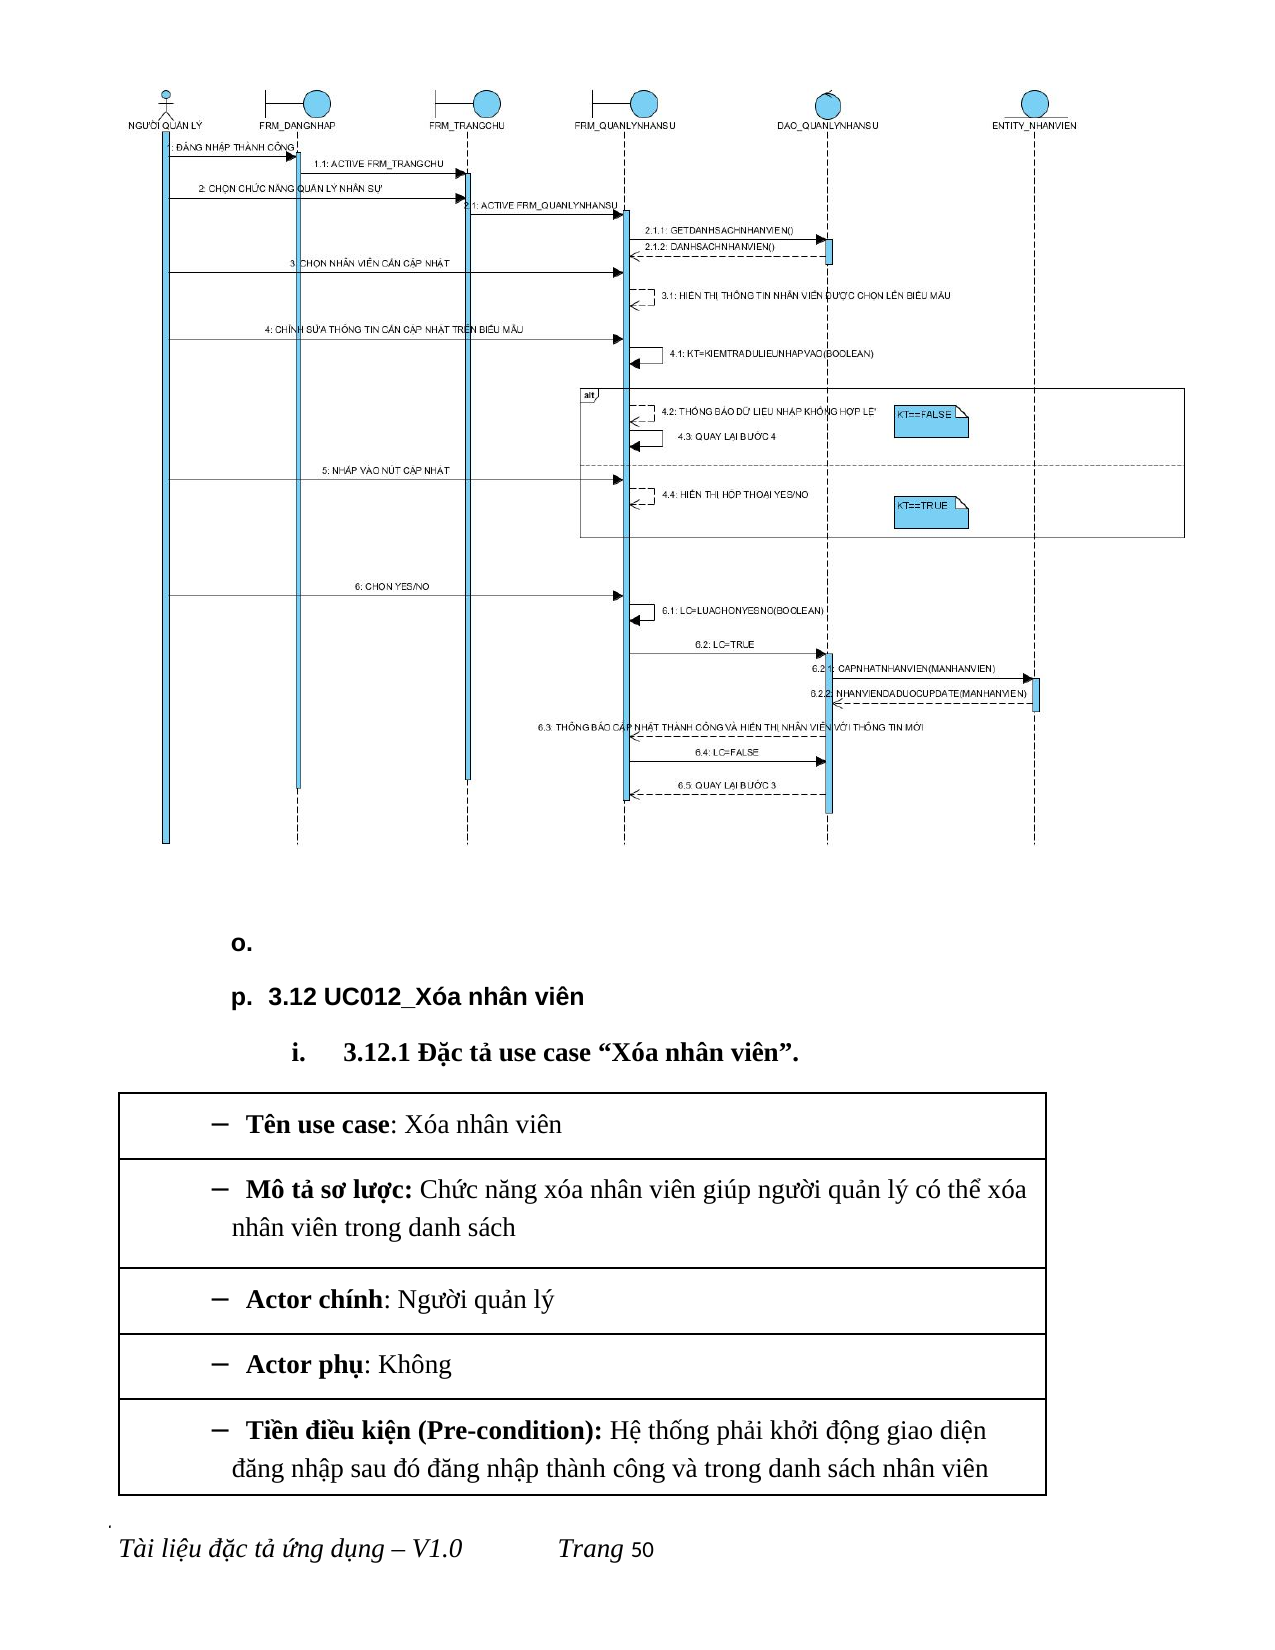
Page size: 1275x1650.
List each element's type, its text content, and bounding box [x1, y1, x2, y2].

table_cell Actor phụ: Không [120, 1335, 1045, 1398]
table_cell Actor chính: Người quản lý [120, 1269, 1045, 1332]
picture [118, 88, 1187, 847]
table_header Tên use case: Xóa nhân viên [120, 1094, 1045, 1157]
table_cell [120, 1400, 1045, 1493]
subtitle 3.12.1 Đặc tả use case “Xóa nhân viên”. [306, 1036, 1186, 1067]
table_cell Mô tả sơ lược: Chức năng xóa nhân viên giúp người quản lý có thể xóa nhân viên trong danh sách [120, 1160, 1045, 1267]
subtitle 3.12 UC012_Xóa nhân viên [231, 982, 1186, 1011]
